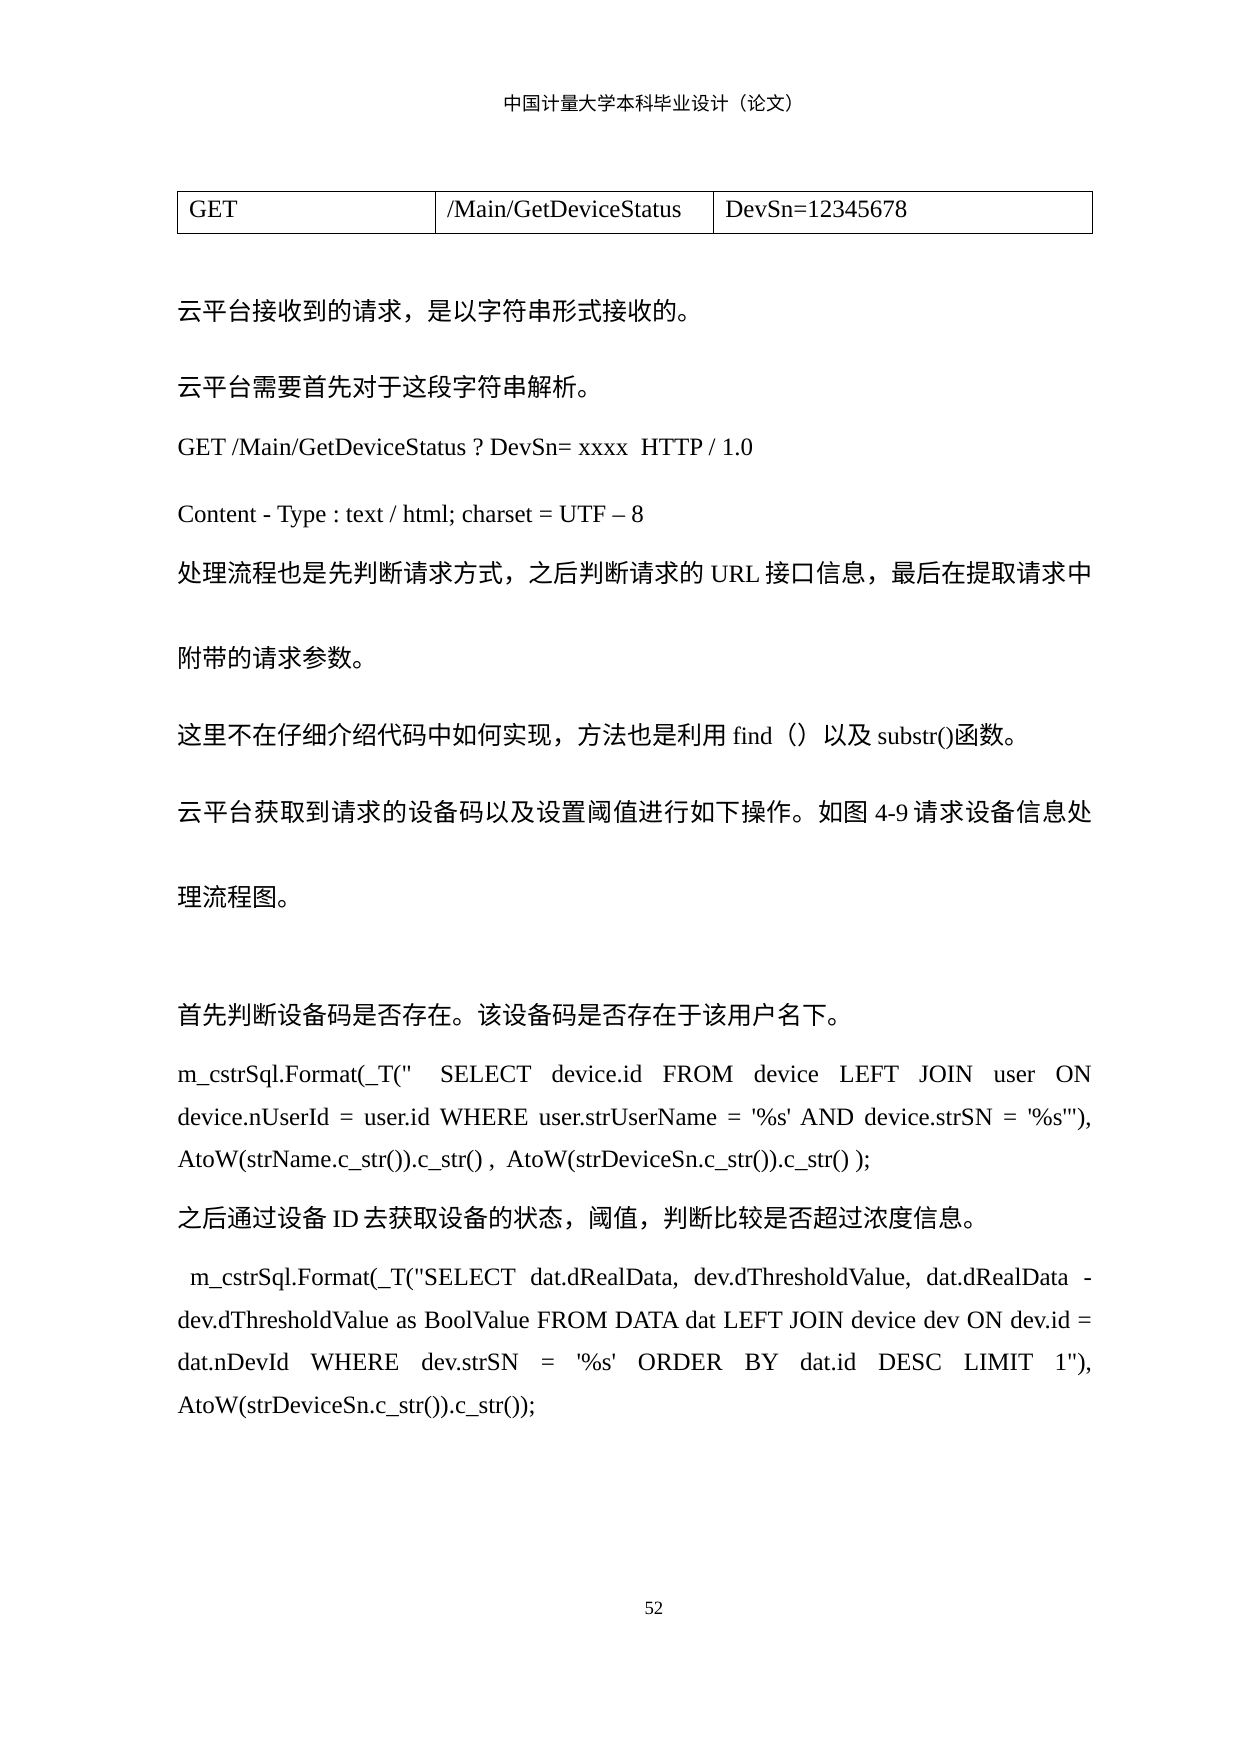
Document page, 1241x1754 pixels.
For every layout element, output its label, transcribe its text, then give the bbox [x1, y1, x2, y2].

table_cell DevSn=12345678 [714, 192, 1092, 233]
text m_cstrSql.Format(_T(" SELECT device.id FROM device LEFT JOIN user ON device.nUserId = user.id WHERE user.strUserName = '%s' AND device.strSN = '%s'"), AtoW(strName.c_str()).c_str() , AtoW(strDeviceSn.c_str()).c_str() ); [177, 1057, 1092, 1176]
text GET /Main/GetDeviceStatus ? DevSn= xxxx HTTP / 1.0 [177, 429, 1092, 463]
text Content - Type : text / html; charset = UTF – 8 [177, 497, 1092, 531]
text m_cstrSql.Format(_T("SELECT dat.dRealData, dev.dThresholdValue, dat.dRealData - dev.dThresholdValue as BoolValue FROM DATA dat LEFT JOIN device dev ON dev.id = dat.nDevId WHERE dev.strSN = '%s' ORDER BY dat.id DESC LIMIT 1"), AtoW(strDeviceSn.c_str()).c_str()); [177, 1260, 1092, 1421]
table_cell /Main/GetDeviceStatus [436, 192, 713, 233]
text 云平台获取到请求的设备码以及设置阈值进行如下操作。如图4-9请求设备信息处理流程图。 [177, 777, 1092, 930]
text 之后通过设备ID去获取设备的状态，阈值，判断比较是否超过浓度信息。 [177, 1183, 1092, 1251]
text 处理流程也是先判断请求方式，之后判断请求的URL接口信息，最后在提取请求中附带的请求参数。 [177, 538, 1092, 691]
text 云平台需要首先对于这段字符串解析。 [177, 352, 1092, 420]
text 云平台接收到的请求，是以字符串形式接收的。 [177, 275, 1092, 343]
table_cell GET [178, 192, 435, 233]
text 这里不在仔细介绍代码中如何实现，方法也是利用find（）以及substr()函数。 [177, 700, 1092, 768]
text 首先判断设备码是否存在。该设备码是否存在于该用户名下。 [177, 980, 1092, 1048]
